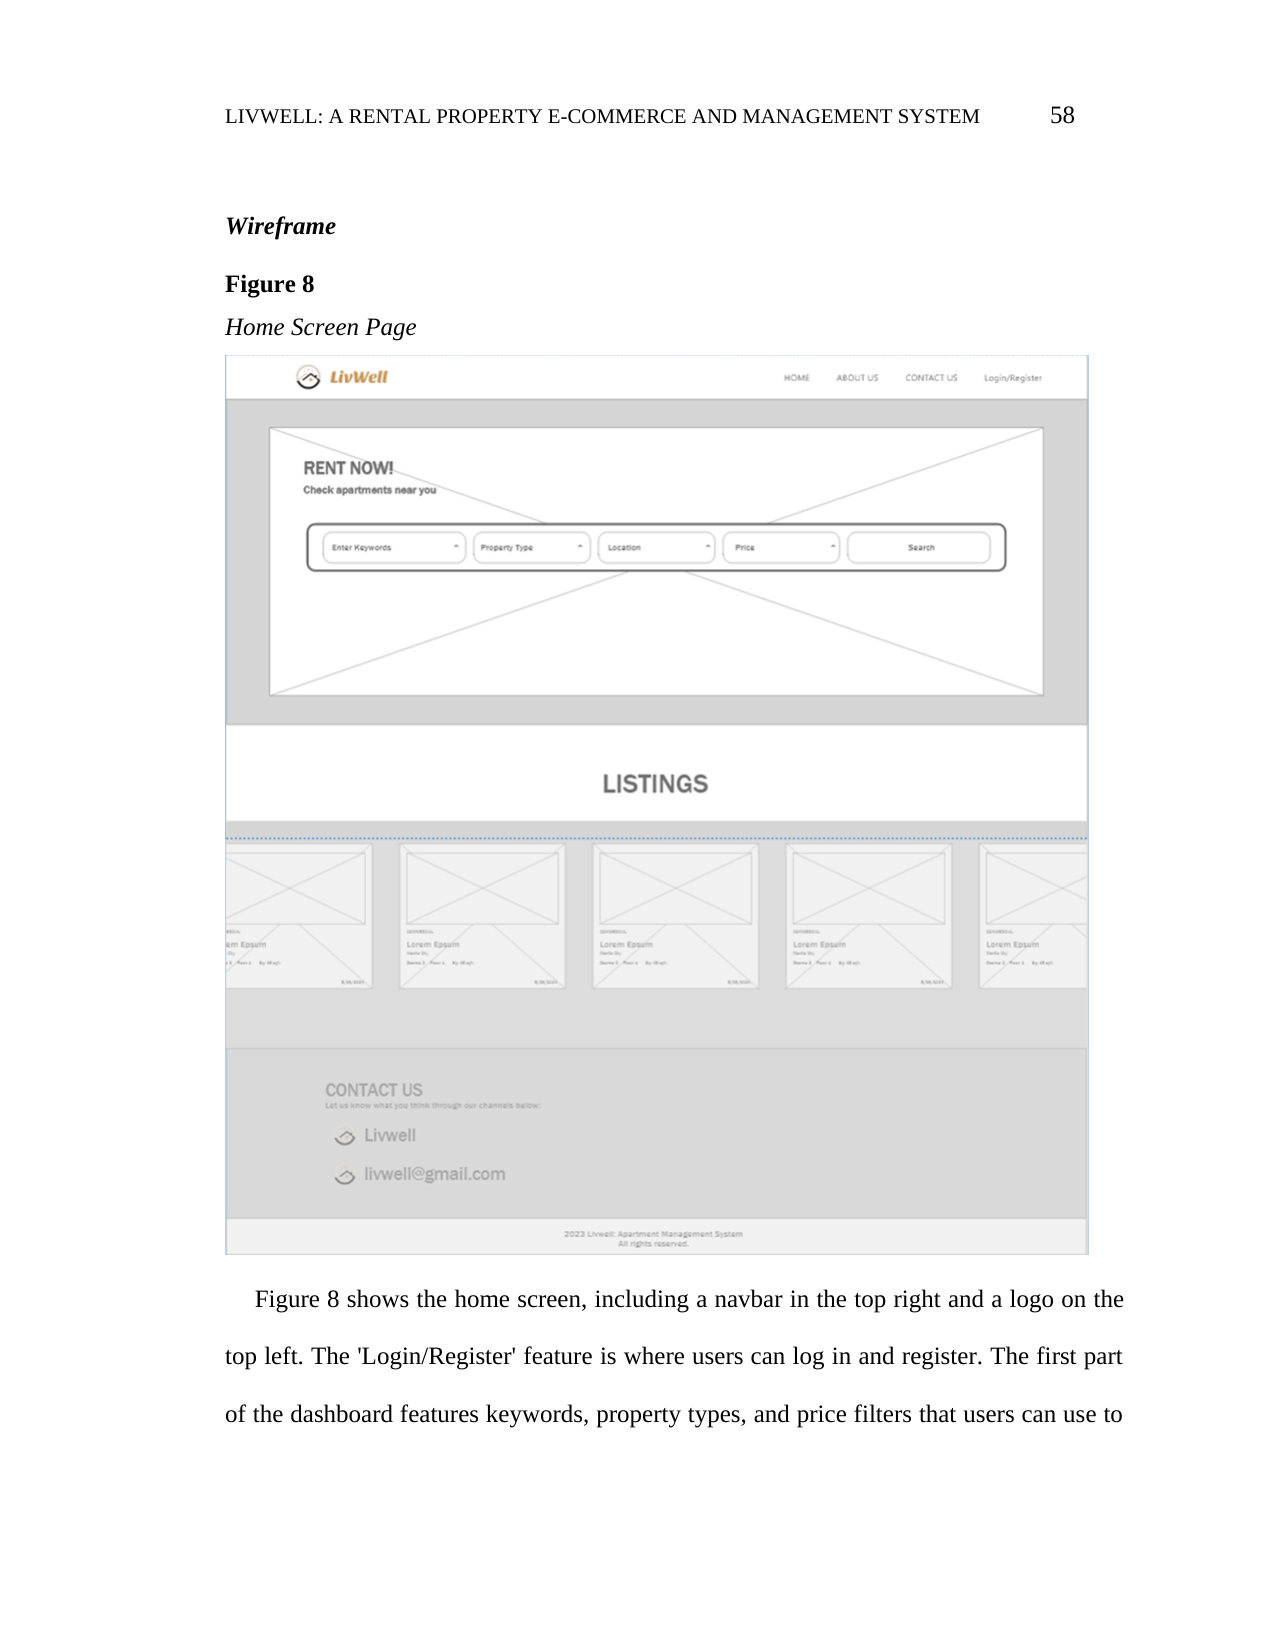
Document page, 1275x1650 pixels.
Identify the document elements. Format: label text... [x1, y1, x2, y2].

picture [225, 355, 1089, 1255]
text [225, 1284, 1125, 1427]
text Figure 8 [225, 269, 1125, 297]
text Home Screen Page [225, 312, 1125, 341]
text Wireframe [225, 211, 1125, 240]
